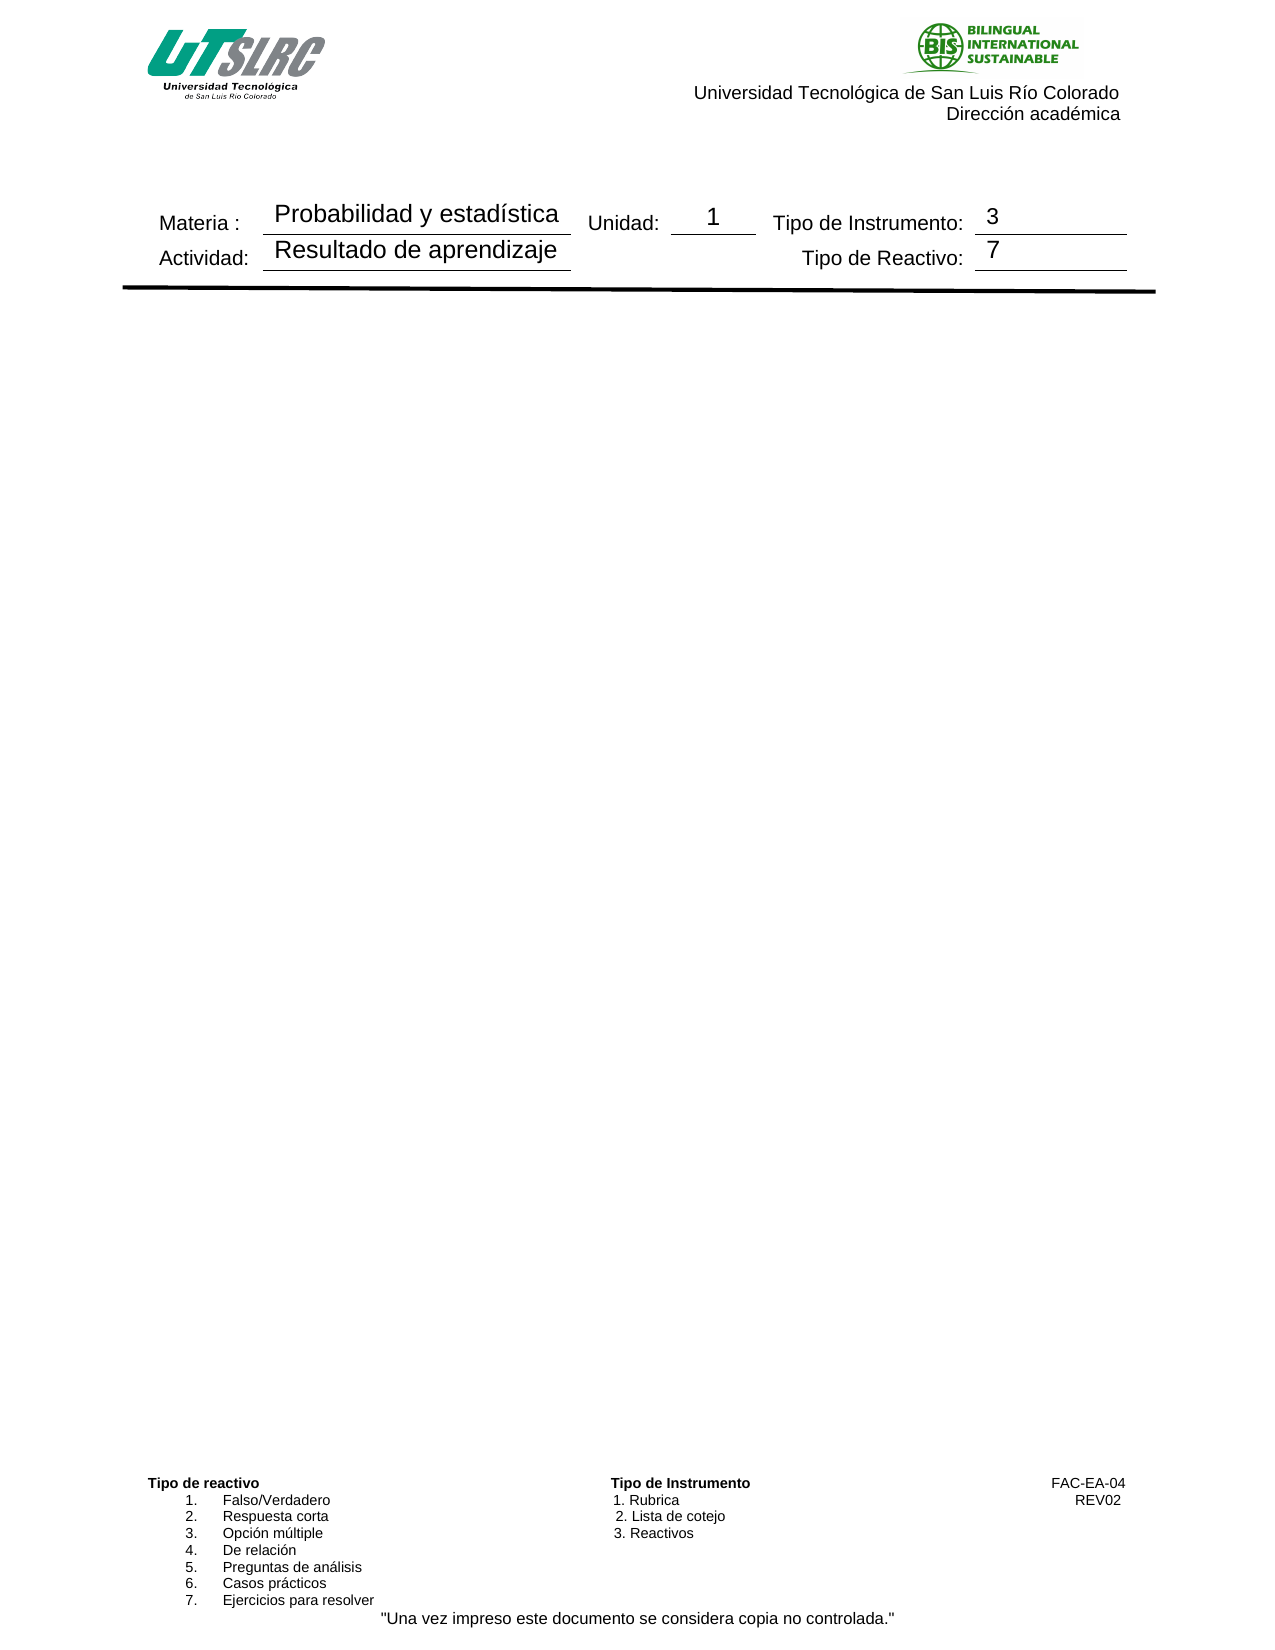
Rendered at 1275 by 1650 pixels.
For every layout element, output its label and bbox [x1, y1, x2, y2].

picture [900, 17, 1085, 79]
picture [147, 29, 325, 99]
